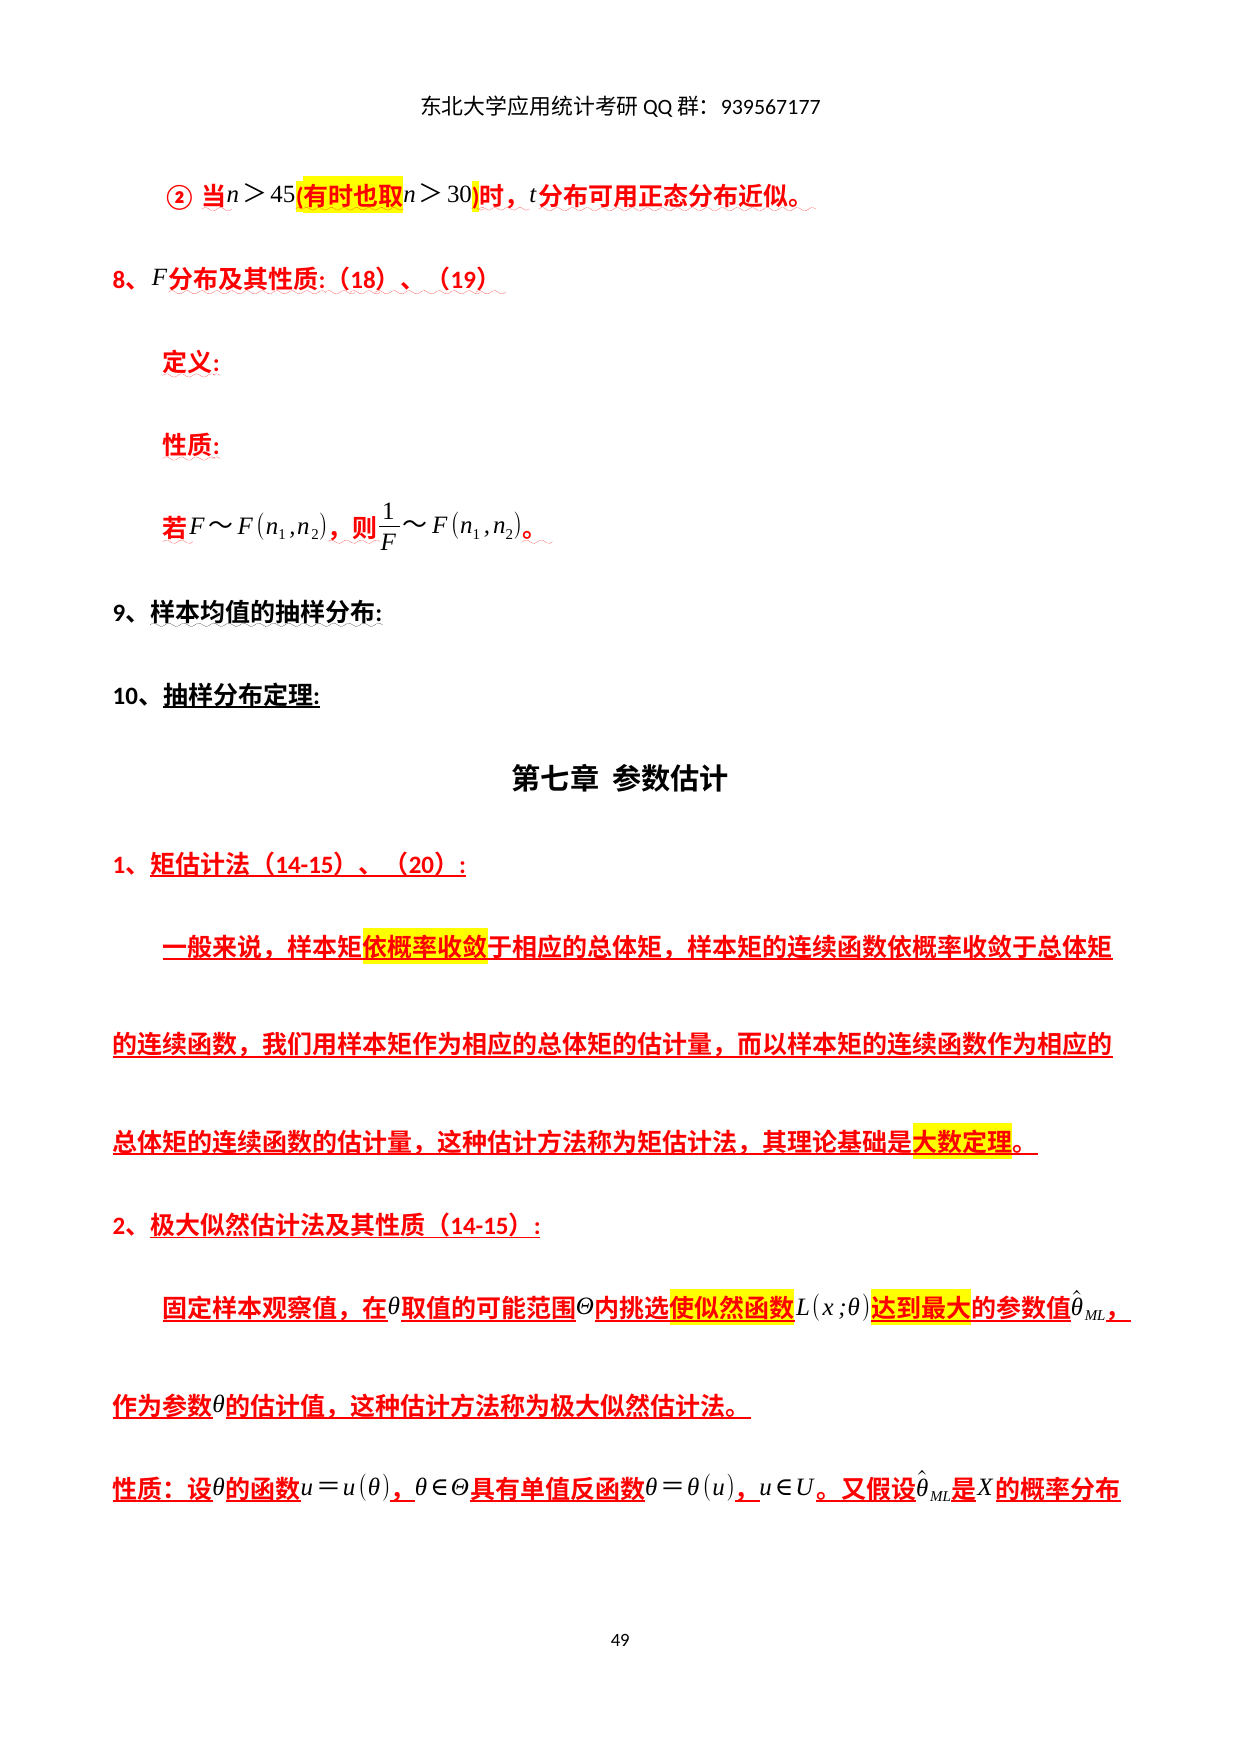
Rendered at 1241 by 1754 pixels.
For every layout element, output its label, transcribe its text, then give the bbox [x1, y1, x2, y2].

text 一般来说，样本矩依概率收敛于相应的总体矩，样本矩的连续函数依概率收敛于总体矩的连续函数，我们用样本矩作为相应的总体矩的估计量，而以样本矩的连续函数作为相应的总体矩的连续函数的估计量，这种估计方法称为矩估计法，其理论基础是大数定理。 [112, 913, 1128, 1173]
text 定义: [112, 328, 1128, 393]
text 固定样本观察值，在取值的可能范围内挑选使似然函数达到最大的参数值，作为参数的估计值，这种估计方法称为极大似然估计法。 [112, 1274, 1128, 1437]
text 9、样本均值的抽样分布: [112, 578, 1128, 643]
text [112, 1455, 1128, 1520]
text 8、分布及其性质:（18）、（19） [112, 245, 1128, 310]
text 10、抽样分布定理: [112, 661, 1128, 726]
text 若，则。 [112, 494, 1128, 559]
text 第七章 参数估计 [112, 744, 1128, 809]
text 1、矩估计法（14-15）、（20）: [112, 830, 1128, 895]
text 2、极大似然估计法及其性质（14-15）: [112, 1191, 1128, 1256]
text 性质: [112, 411, 1128, 476]
text ② 当(有时也取)时，分布可用正态分布近似。 [112, 162, 1128, 227]
